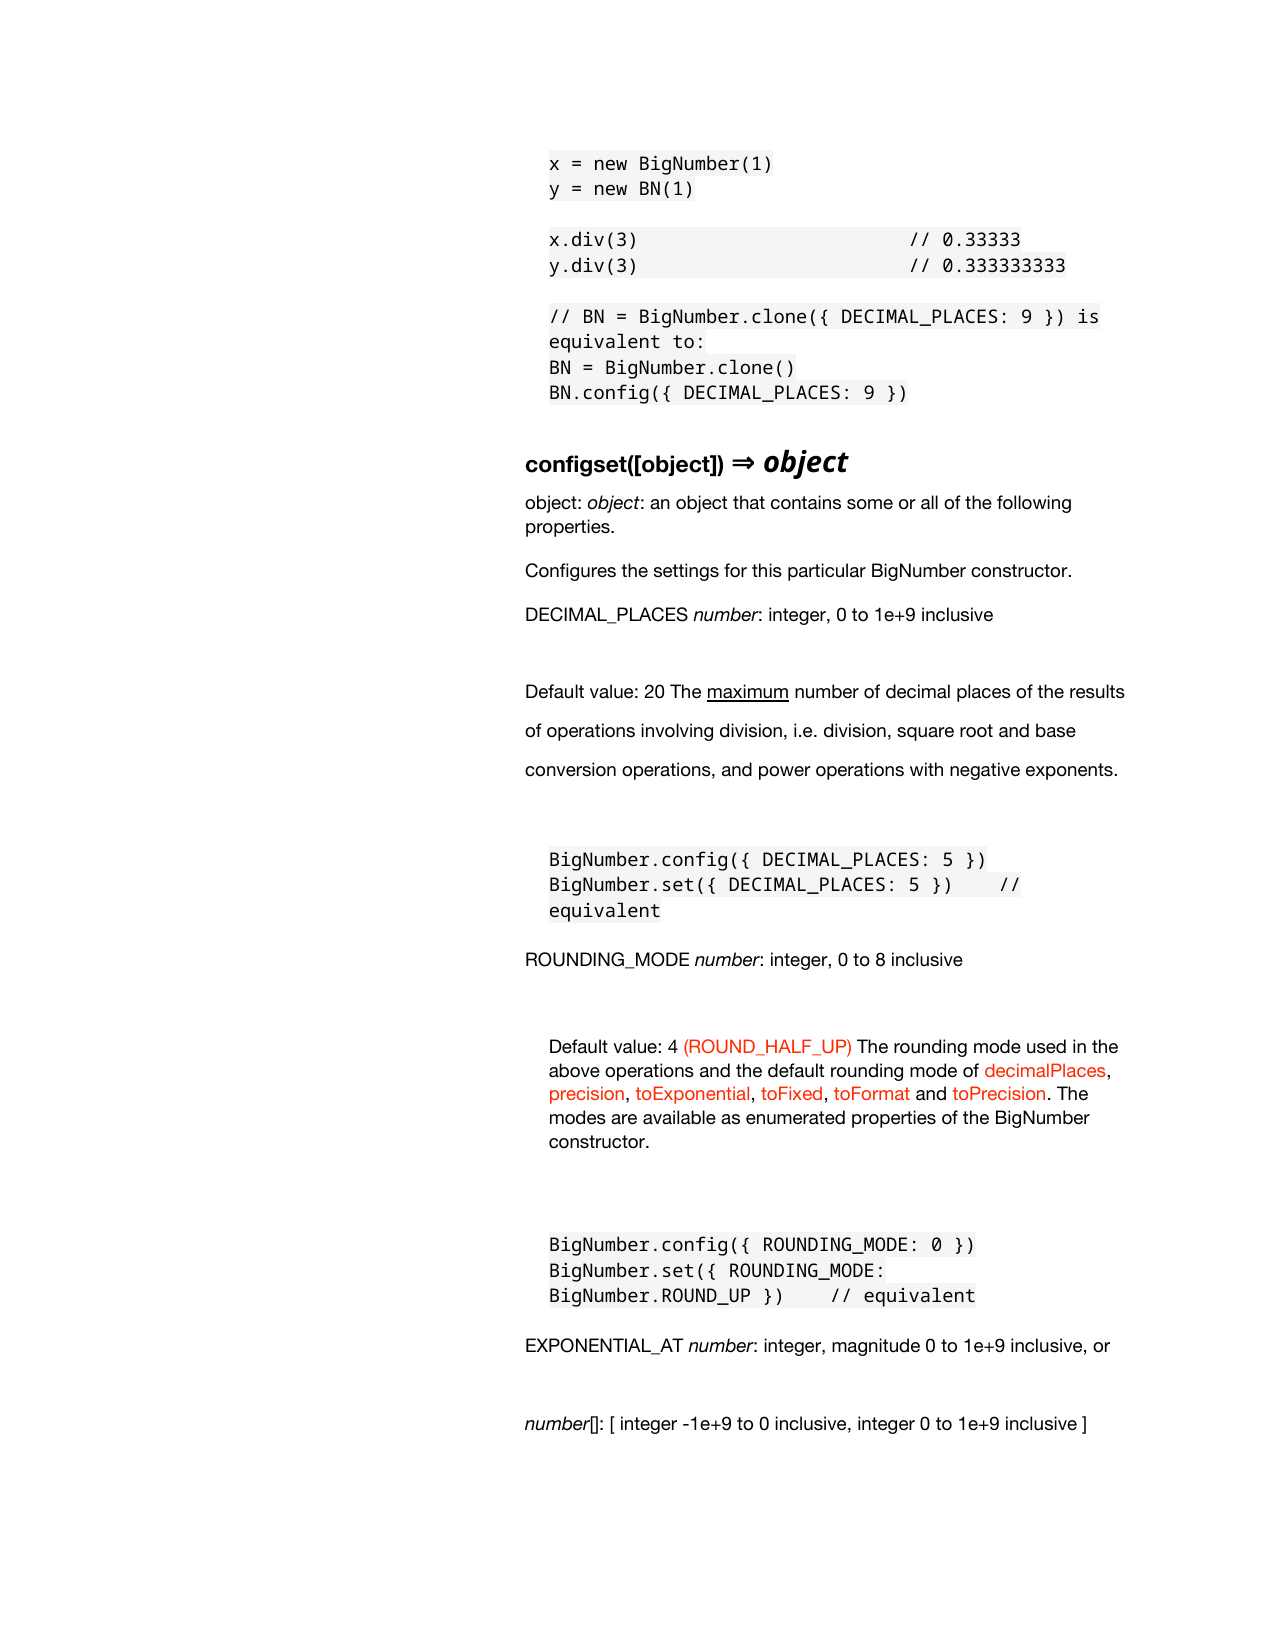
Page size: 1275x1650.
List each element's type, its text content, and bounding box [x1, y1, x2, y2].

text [548, 150, 1125, 405]
text EXPONENTIAL_AT number: integer, magnitude 0 to 1e+9 inclusive, or [525, 1334, 1125, 1358]
text BigNumber.config({ DECIMAL_PLACES: 5 }) BigNumber.set({ DECIMAL_PLACES: 5 }) // equivalent [661, 846, 1125, 923]
text Default value: 4 (ROUND_HALF_UP) The rounding mode used in the above operations and the default rounding mode of decimalPlaces, precision, toExponential, toFixed, toFormat and toPrecision. The modes are available as enumerated properties of the BigNumber constructor. [548, 1035, 1125, 1153]
text ROUNDING_MODE number: integer, 0 to 8 inclusive [525, 948, 1125, 972]
text DECIMAL_PLACES number: integer, 0 to 1e+9 inclusive [525, 603, 1125, 626]
text BigNumber.config({ ROUNDING_MODE: 0 }) BigNumber.set({ ROUNDING_MODE: BigNumber.ROUND_UP }) // equivalent [886, 1232, 1125, 1308]
text number[]: [ integer -1e+9 to 0 inclusive, integer 0 to 1e+9 inclusive ] [525, 1412, 1125, 1435]
text Configures the settings for this particular BigNumber constructor. [525, 559, 1125, 582]
text Default value: 20 The maximum number of decimal places of the results of operations involving division, i.e. division, square root and base conversion operations, and power operations with negative exponents. [525, 680, 1125, 781]
text object: object: an object that contains some or all of the following properties. [525, 491, 1125, 538]
subtitle configset([object]) ⇒ object [525, 442, 1125, 481]
